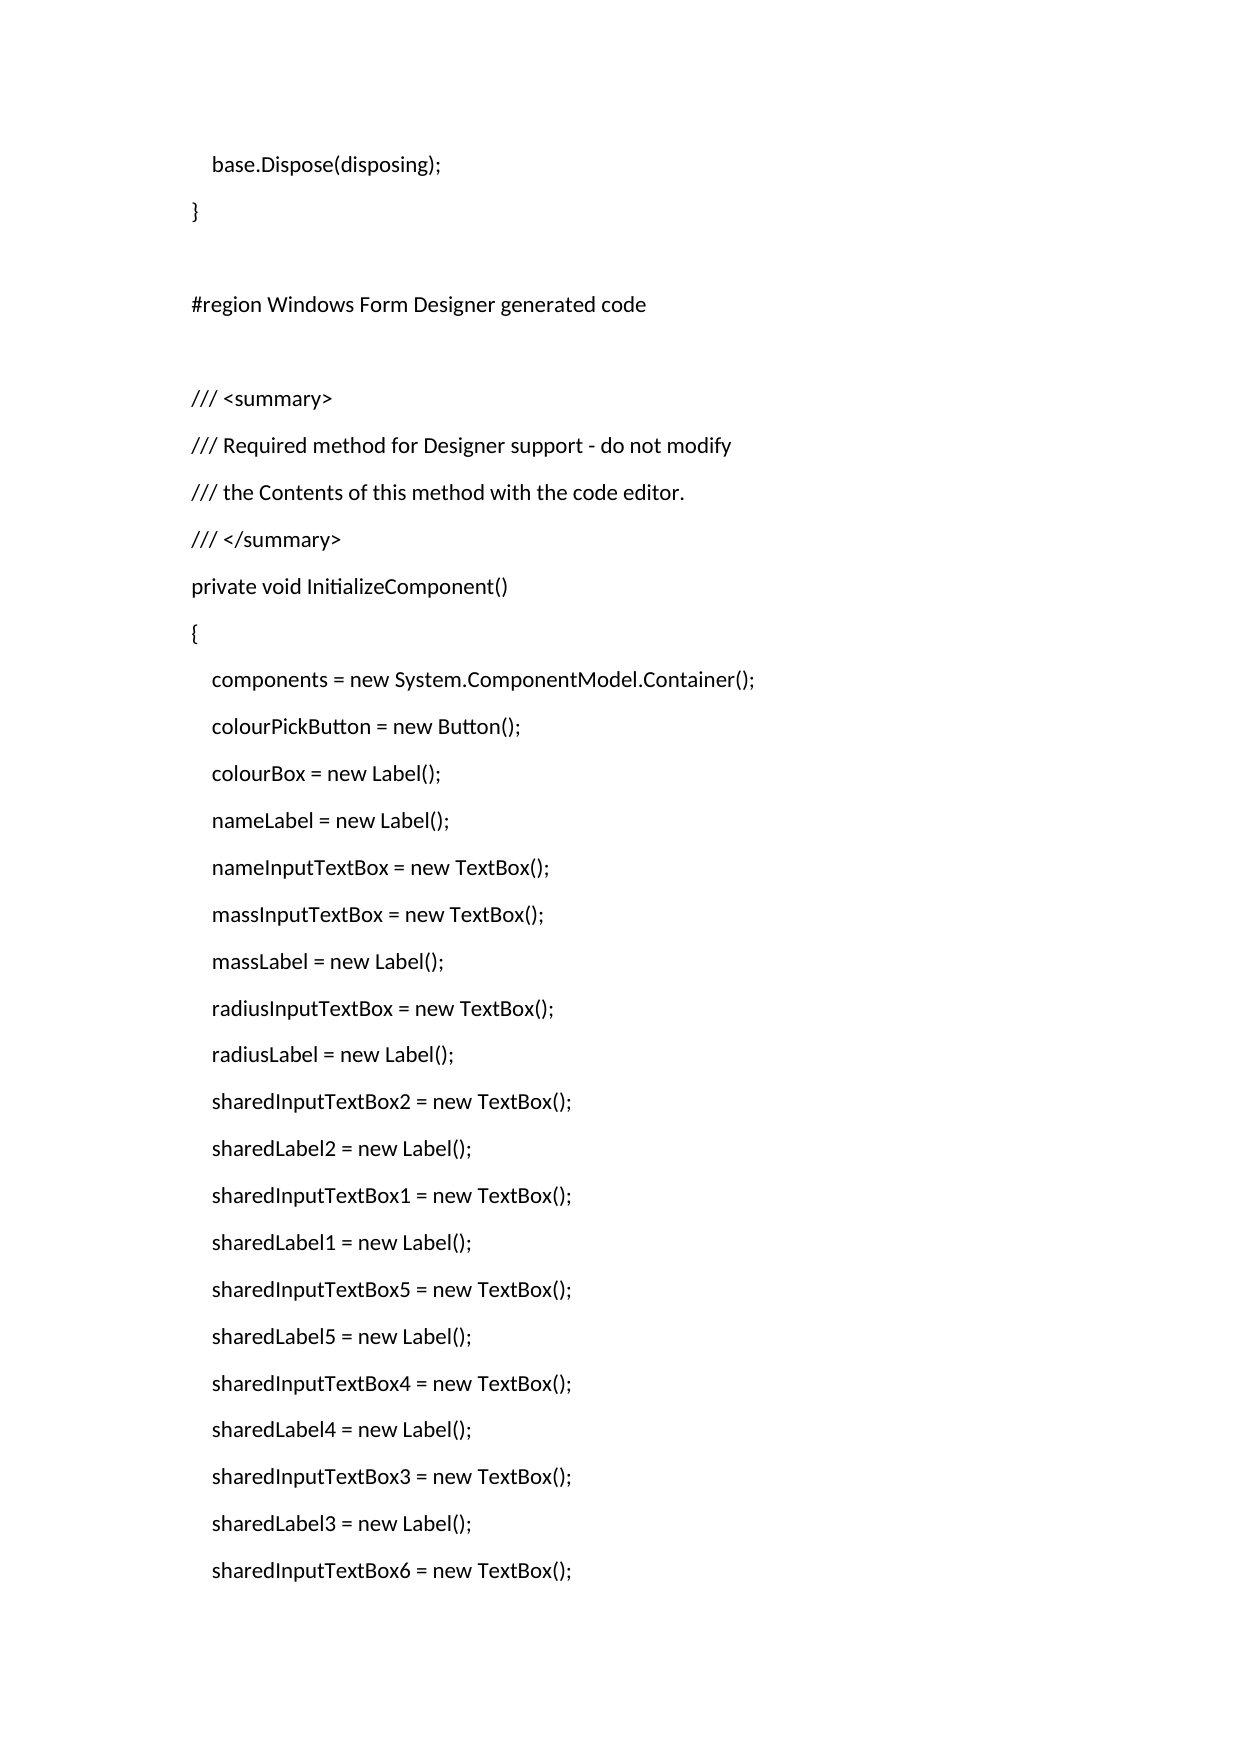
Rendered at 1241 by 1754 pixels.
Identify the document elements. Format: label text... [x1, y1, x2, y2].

text sharedLabel3 = new Label(); [150, 1509, 1090, 1537]
text } [150, 197, 1090, 225]
text sharedInputTextBox2 = new TextBox(); [150, 1087, 1090, 1116]
text sharedInputTextBox4 = new TextBox(); [150, 1369, 1090, 1397]
text /// Required method for Designer support - do not modify [150, 431, 1090, 459]
text sharedLabel4 = new Label(); [150, 1416, 1090, 1444]
text massLabel = new Label(); [150, 947, 1090, 975]
text sharedInputTextBox6 = new TextBox(); [150, 1556, 1090, 1584]
text sharedInputTextBox1 = new TextBox(); [150, 1181, 1090, 1209]
text massInputTextBox = new TextBox(); [150, 900, 1090, 928]
text components = new System.ComponentModel.Container(); [150, 666, 1090, 694]
text private void InitializeComponent() [150, 572, 1090, 600]
text /// <summary> [150, 384, 1090, 412]
text radiusInputTextBox = new TextBox(); [150, 994, 1090, 1022]
text colourBox = new Label(); [150, 759, 1090, 787]
text sharedInputTextBox3 = new TextBox(); [150, 1462, 1090, 1491]
text /// the Contents of this method with the code editor. [150, 478, 1090, 506]
text sharedLabel1 = new Label(); [150, 1228, 1090, 1256]
text base.Dispose(disposing); [150, 150, 1090, 178]
text nameInputTextBox = new TextBox(); [150, 853, 1090, 881]
text sharedLabel2 = new Label(); [150, 1134, 1090, 1162]
text #region Windows Form Designer generated code [150, 291, 1090, 319]
text /// </summary> [150, 525, 1090, 553]
text radiusLabel = new Label(); [150, 1041, 1090, 1069]
text { [150, 619, 1090, 647]
text sharedInputTextBox5 = new TextBox(); [150, 1275, 1090, 1303]
text nameLabel = new Label(); [150, 806, 1090, 834]
text colourPickButton = new Button(); [150, 712, 1090, 741]
text sharedLabel5 = new Label(); [150, 1322, 1090, 1350]
